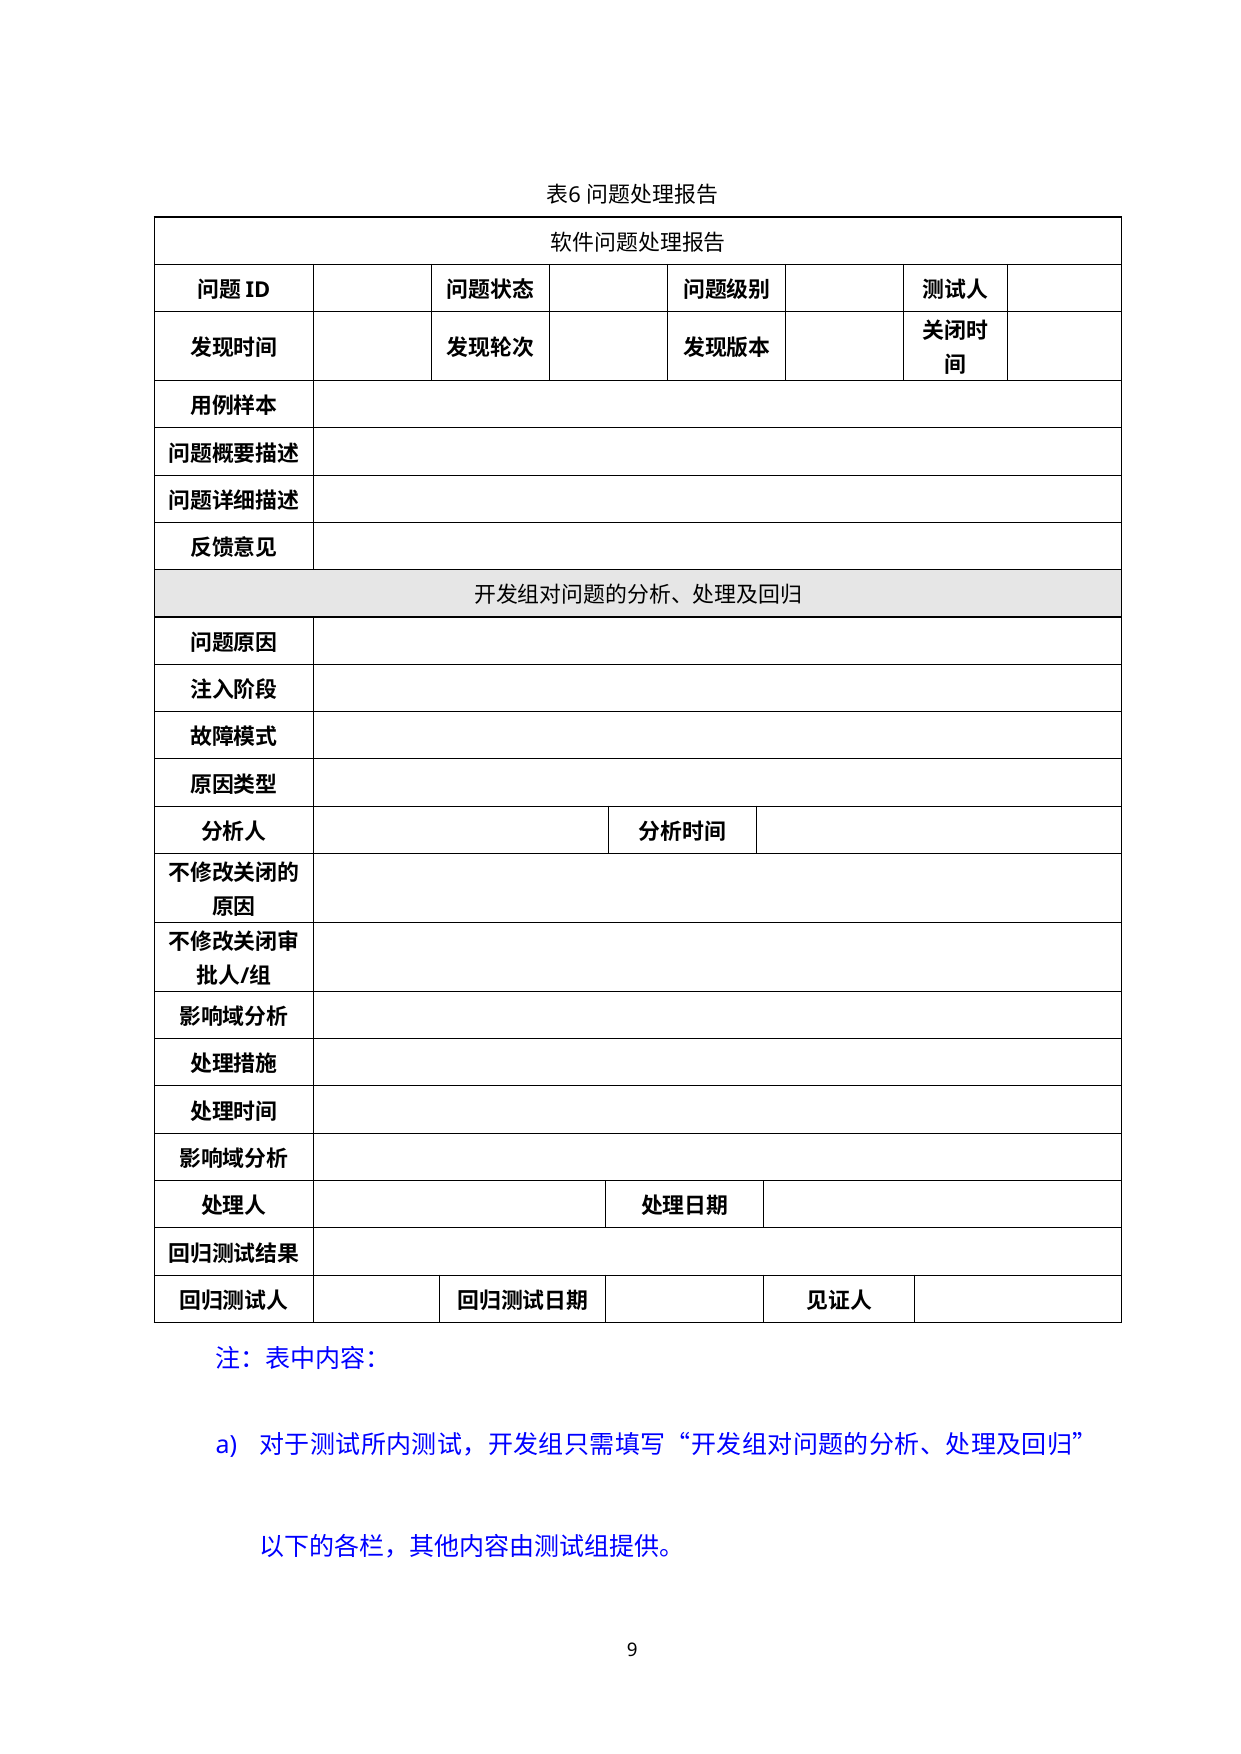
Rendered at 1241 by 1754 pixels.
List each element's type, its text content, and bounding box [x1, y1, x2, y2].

table_cell [314, 992, 1121, 1038]
table_cell 影响域分析 [155, 992, 313, 1038]
table_cell 问题ID [155, 265, 313, 311]
table_cell 用例样本 [155, 381, 313, 427]
table_cell 影响域分析 [155, 1134, 313, 1180]
table_cell [550, 312, 667, 380]
table_cell [314, 759, 1121, 806]
table_cell 发现版本 [668, 312, 785, 380]
text 问题处理报告 [165, 176, 1098, 209]
table_cell 回归测试结果 [155, 1228, 313, 1274]
table_cell [314, 923, 1121, 991]
table_cell [314, 381, 1121, 427]
table_cell [764, 1181, 1121, 1227]
list 对于测试所内测试，开发组只需填写“开发组对问题的分析、处理及回归”以下的各栏，其他内容由测试组提供。 [215, 1409, 1098, 1579]
table_cell [1008, 265, 1121, 311]
table_cell 反馈意见 [155, 523, 313, 569]
table_cell [314, 265, 431, 311]
table_cell 处理时间 [155, 1086, 313, 1133]
table_cell 关闭时间 [904, 312, 1007, 380]
table_cell 回归测试人 [155, 1276, 313, 1322]
table_cell 问题概要描述 [155, 428, 313, 474]
table_cell [606, 1276, 763, 1322]
table_cell 发现轮次 [432, 312, 549, 380]
table_cell 开发组对问题的分析、处理及回归 [155, 570, 1121, 616]
table_cell [786, 265, 903, 311]
table_cell [314, 854, 1121, 922]
table_cell [314, 312, 431, 380]
table_cell 发现时间 [155, 312, 313, 380]
table_cell 故障模式 [155, 712, 313, 758]
table_cell [314, 476, 1121, 522]
table_cell 问题级别 [668, 265, 785, 311]
table_cell [314, 1039, 1121, 1085]
table_cell [786, 312, 903, 380]
table_cell 测试人 [904, 265, 1007, 311]
table_cell 分析人 [155, 807, 313, 853]
table_cell [314, 1086, 1121, 1133]
table_cell 问题详细描述 [155, 476, 313, 522]
table_cell 分析时间 [609, 807, 756, 853]
table_cell 注入阶段 [155, 665, 313, 711]
table_cell [314, 523, 1121, 569]
table_cell 见证人 [764, 1276, 914, 1322]
table_cell 处理措施 [155, 1039, 313, 1085]
table_cell 处理日期 [606, 1181, 763, 1227]
table_cell 不修改关闭审批人/组 [155, 923, 313, 991]
table_cell 问题原因 [155, 618, 313, 664]
table_cell [314, 1228, 1121, 1274]
table_cell [550, 265, 667, 311]
table_cell [314, 1134, 1121, 1180]
table_cell [314, 428, 1121, 474]
table_cell 问题状态 [432, 265, 549, 311]
table_cell [314, 712, 1121, 758]
table_cell 不修改关闭的原因 [155, 854, 313, 922]
text 注：表中内容： [165, 1323, 1098, 1391]
table_cell [915, 1276, 1121, 1322]
table_cell [314, 1181, 605, 1227]
table_cell [314, 1276, 439, 1322]
table_cell 原因类型 [155, 759, 313, 806]
table_cell 回归测试日期 [440, 1276, 605, 1322]
table_cell 处理人 [155, 1181, 313, 1227]
table_cell [314, 618, 1121, 664]
table_cell [1008, 312, 1121, 380]
table_header 软件问题处理报告 [155, 218, 1121, 264]
table_cell [314, 807, 608, 853]
table_cell [757, 807, 1121, 853]
table_cell [314, 665, 1121, 711]
